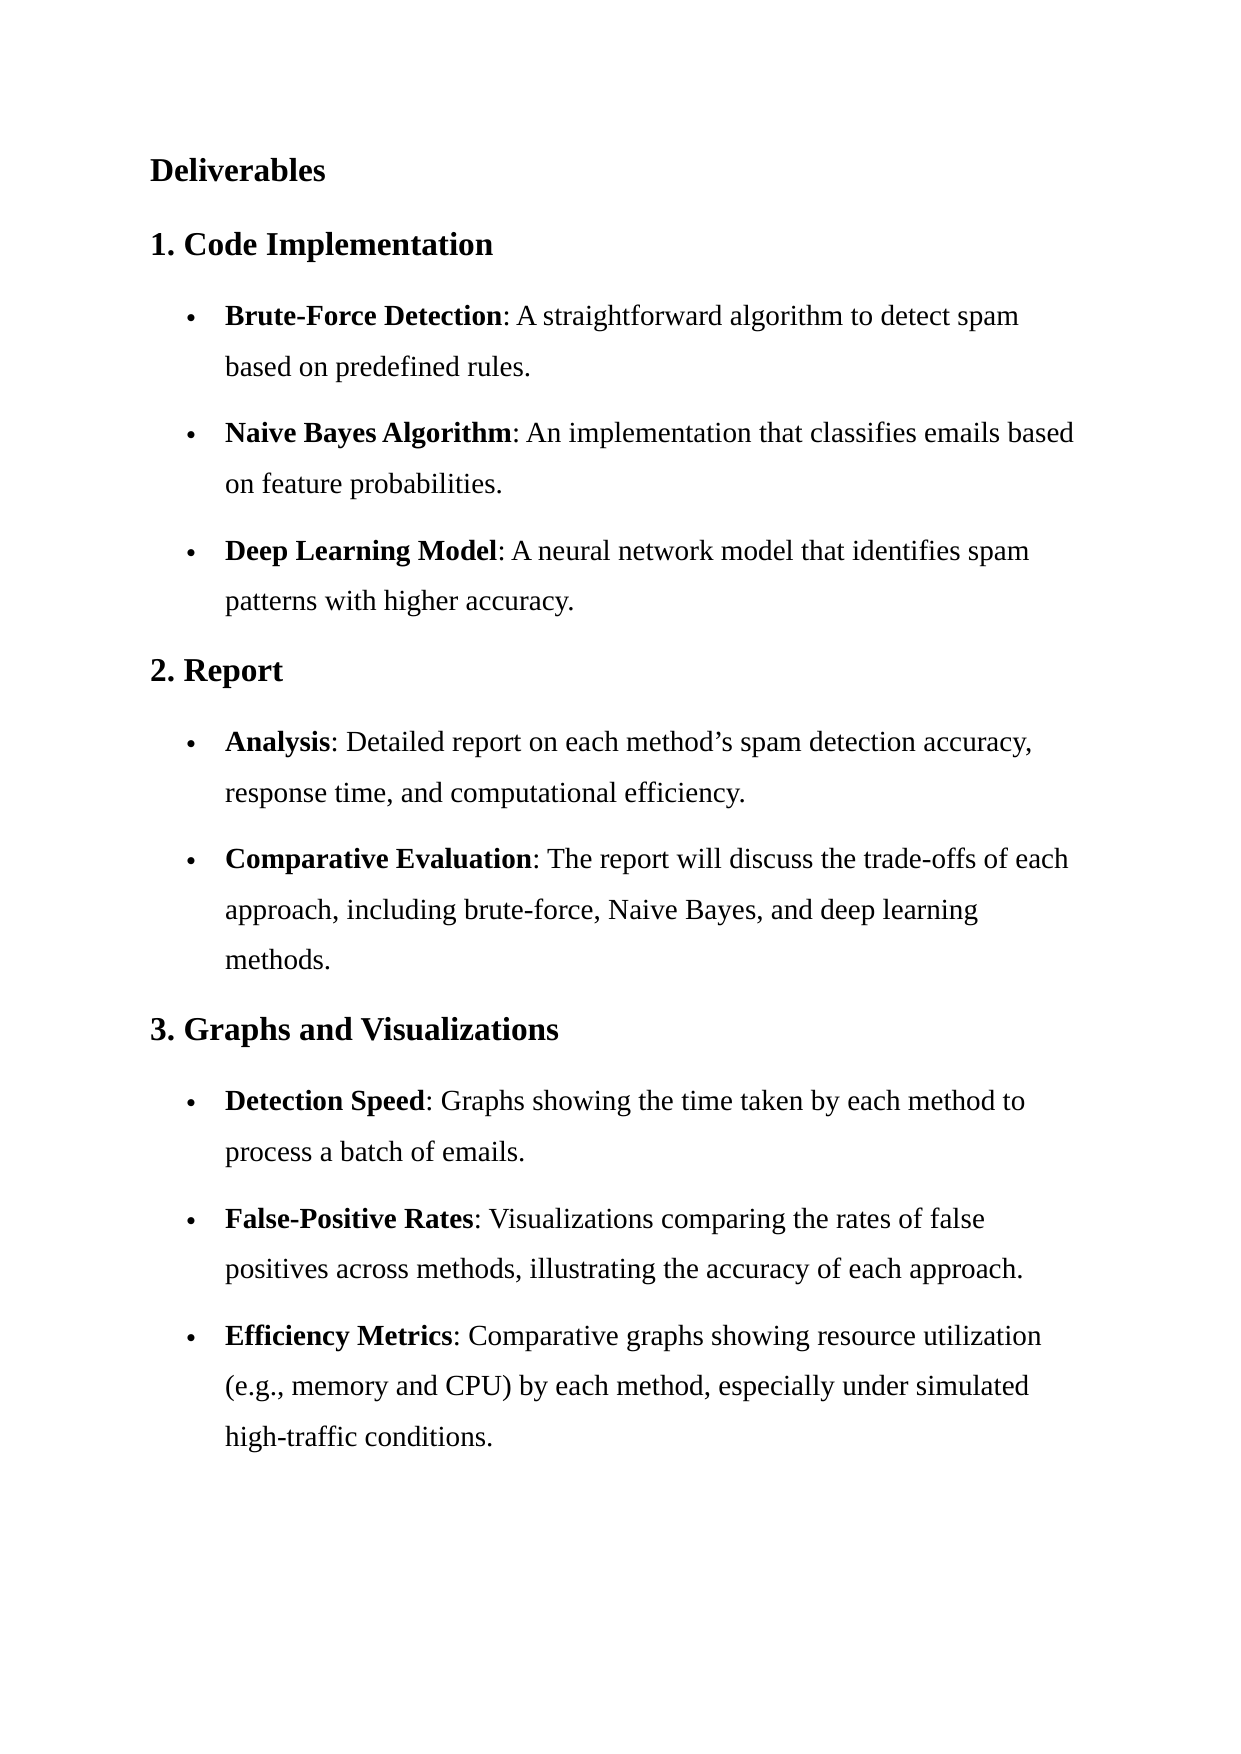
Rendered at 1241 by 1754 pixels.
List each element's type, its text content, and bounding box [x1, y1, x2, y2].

list Brute-Force Detection: A straightforward algorithm to detect spam based on predefined rules. [187, 298, 1090, 382]
text 1. Code Implementation [150, 224, 1090, 262]
text Deliverables [150, 150, 1090, 188]
list Deep Learning Model: A neural network model that identifies spam patterns with higher accuracy. [187, 533, 1090, 617]
list False-Positive Rates: Visualizations comparing the rates of false positives across methods, illustrating the accuracy of each approach. [187, 1201, 1090, 1284]
text 3. Graphs and Visualizations [150, 1009, 1090, 1048]
list Naive Bayes Algorithm: An implementation that classifies emails based on feature probabilities. [187, 416, 1090, 499]
list Comparative Evaluation: The report will discuss the trade-offs of each approach, including brute-force, Naive Bayes, and deep learning methods. [187, 842, 1090, 976]
list Detection Speed: Graphs showing the time taken by each method to process a batch of emails. [187, 1083, 1090, 1167]
list Analysis: Detailed report on each method’s spam detection accuracy, response time, and computational efficiency. [187, 724, 1090, 808]
text 2. Report [150, 650, 1090, 688]
list Efficiency Metrics: Comparative graphs showing resource utilization (e.g., memory and CPU) by each method, especially under simulated high-traffic conditions. [187, 1318, 1090, 1452]
